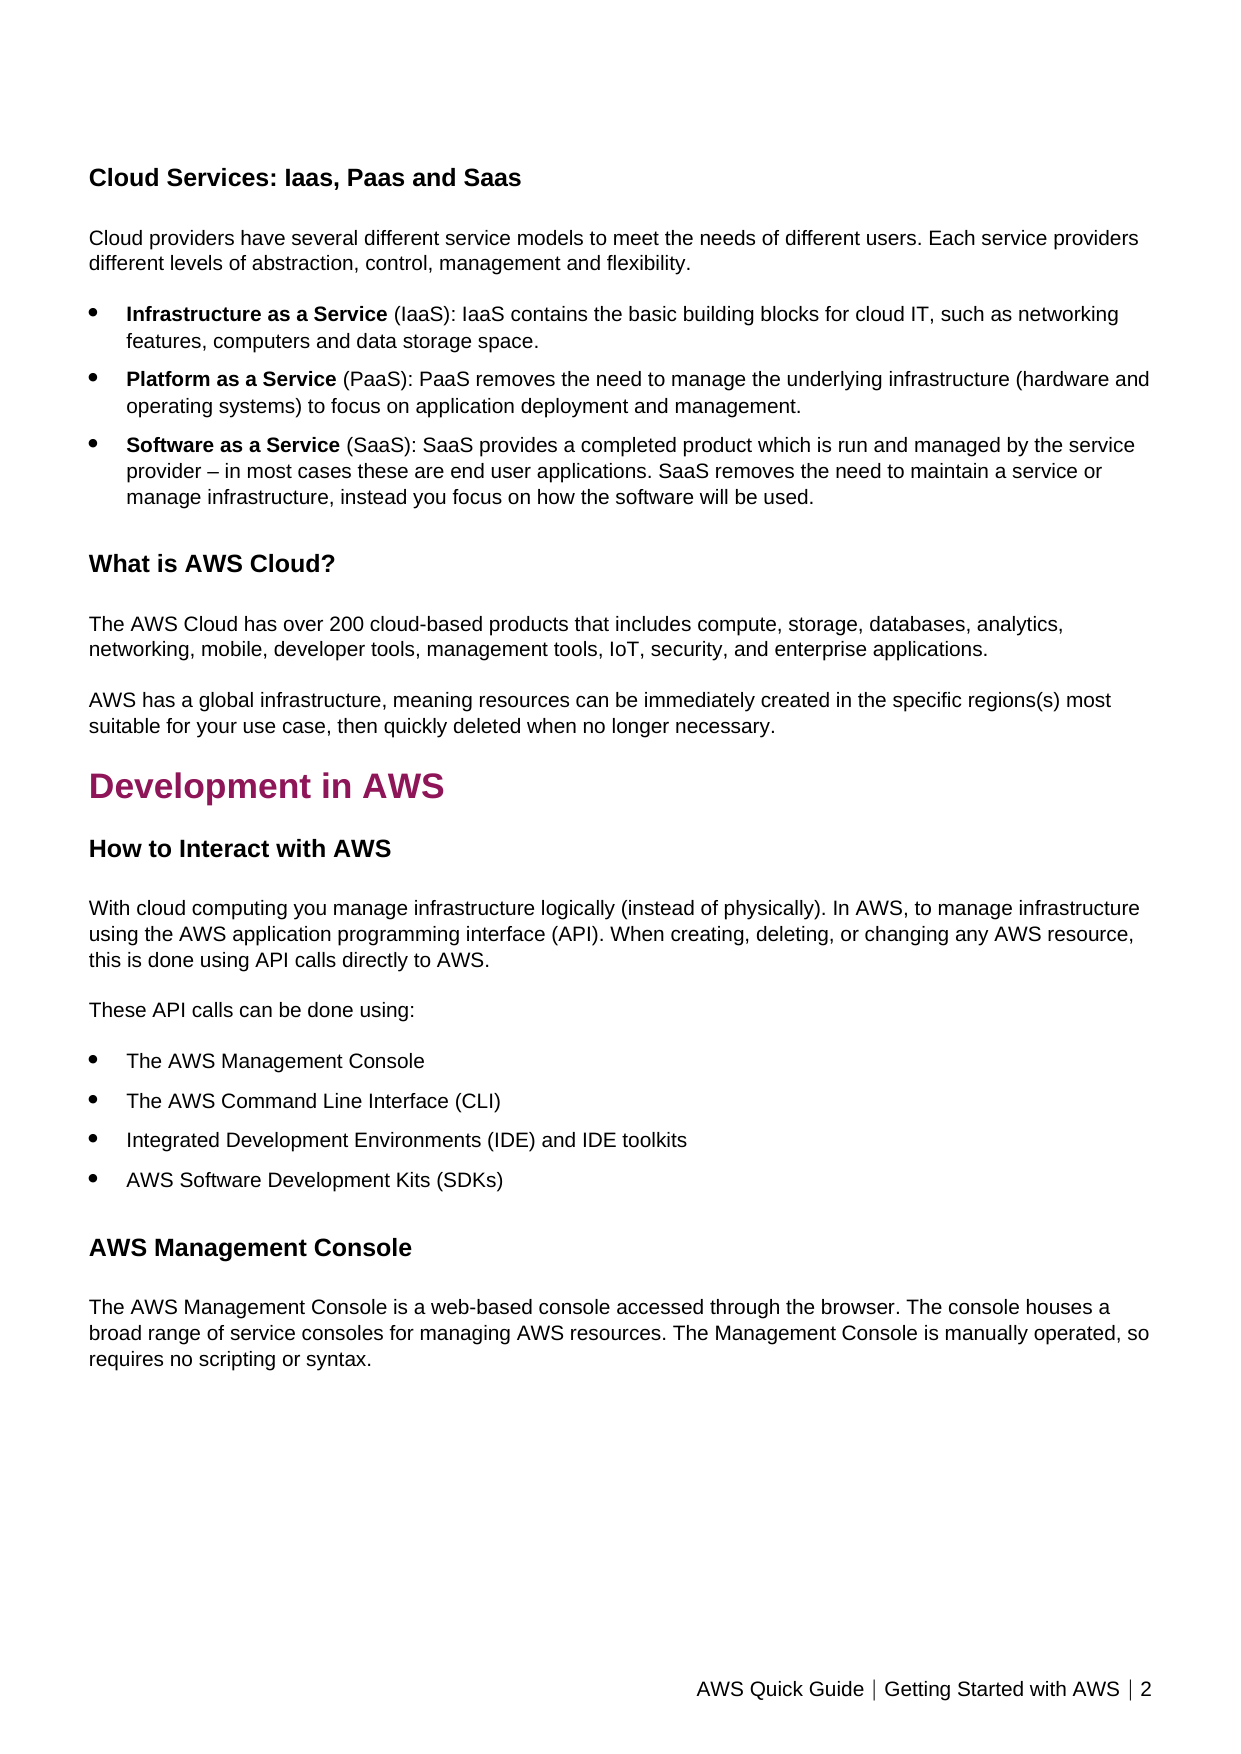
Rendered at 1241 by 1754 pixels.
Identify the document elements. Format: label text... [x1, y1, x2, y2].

text The AWS Management Console is a web-based console accessed through the browser. The console houses a broad range of service consoles for managing AWS resources. The Management Console is manually operated, so requires no scripting or syntax. [89, 1295, 1152, 1371]
list Integrated Development Environments (IDE) and IDE toolkits [89, 1128, 1152, 1153]
list Platform as a Service (PaaS): PaaS removes the need to manage the underlying infrastructure (hardware and operating systems) to focus on application deployment and management. [89, 367, 1152, 418]
list The AWS Command Line Interface (CLI) [89, 1089, 1152, 1114]
text Cloud providers have several different service models to meet the needs of different users. Each service providers different levels of abstraction, control, management and flexibility. [89, 225, 1152, 275]
subtitle What is AWS Cloud? [89, 549, 1152, 609]
subtitle AWS Management Console [89, 1233, 1152, 1293]
subtitle Cloud Services: Iaas, Paas and Saas [89, 163, 1152, 223]
list The AWS Management Console [89, 1049, 1152, 1074]
text The AWS Cloud has over 200 cloud-based products that includes compute, storage, databases, analytics, networking, mobile, developer tools, management tools, IoT, security, and enterprise applications. [89, 611, 1152, 661]
list Infrastructure as a Service (IaaS): IaaS contains the basic building blocks for cloud IT, such as networking features, computers and data storage space. [89, 302, 1152, 353]
text With cloud computing you manage infrastructure logically (instead of physically). In AWS, to manage infrastructure using the AWS application programming interface (API). When creating, deleting, or changing any AWS resource, this is done using API calls directly to AWS. [89, 896, 1152, 971]
text These API calls can be done using: [89, 998, 1152, 1022]
subtitle How to Interact with AWS [89, 834, 1152, 893]
list Software as a Service (SaaS): SaaS provides a completed product which is run and managed by the service provider – in most cases these are end user applications. SaaS removes the need to maintain a service or manage infrastructure, instead you focus on how the software will be used. [89, 432, 1152, 535]
subtitle Development in AWS [89, 765, 1152, 806]
list AWS Software Development Kits (SDKs) [89, 1168, 1152, 1218]
text AWS has a global infrastructure, meaning resources can be immediately created in the specific regions(s) most suitable for your use case, then quickly deleted when no longer necessary. [89, 688, 1152, 738]
